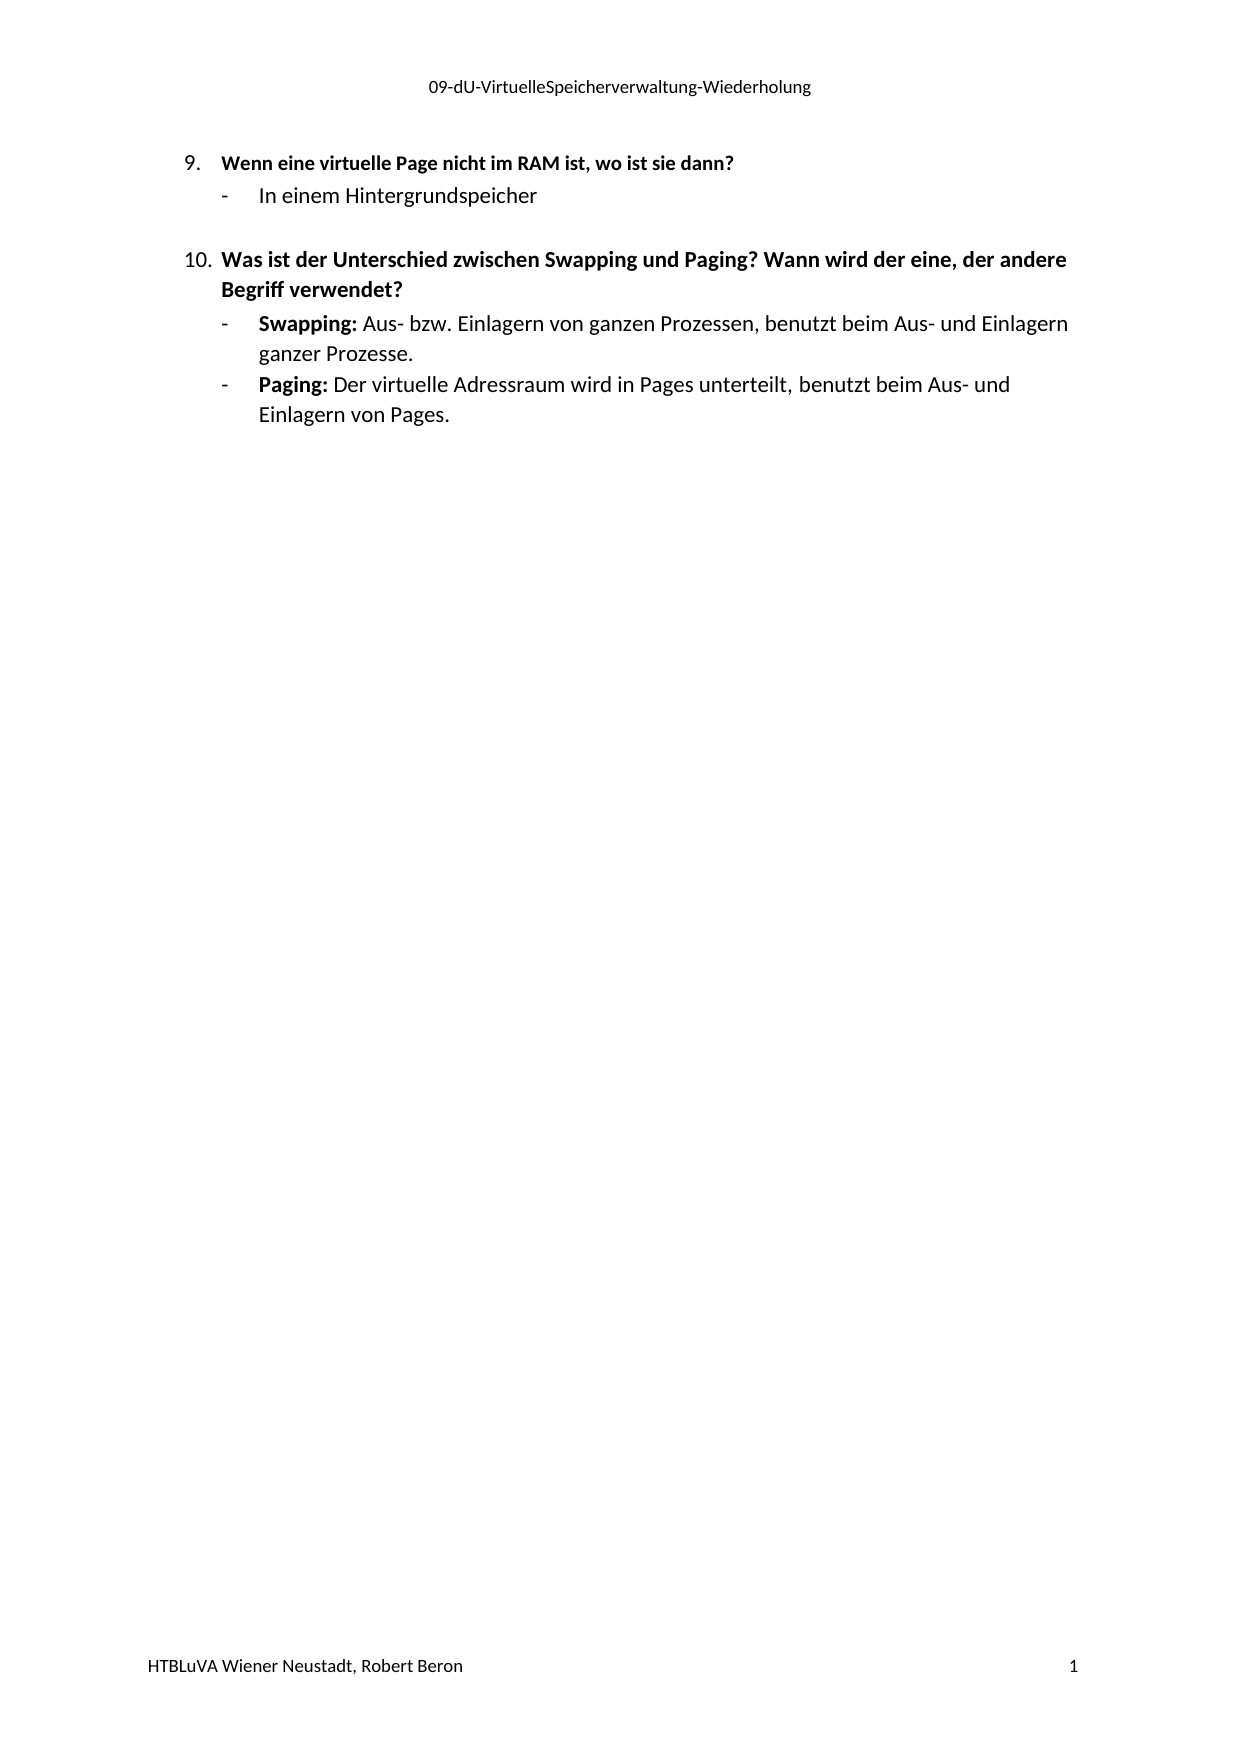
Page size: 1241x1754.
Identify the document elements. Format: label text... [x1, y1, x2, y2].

list In einem Hintergrundspeicher [221, 181, 1093, 209]
list Paging: Der virtuelle Adressraum wird in Pages unterteilt, benutzt beim Aus- und Einlagern von Pages. [221, 370, 1093, 428]
list Wenn eine virtuelle Page nicht im RAM ist, wo ist sie dann? [184, 148, 1093, 176]
list Swapping: Aus- bzw. Einlagern von ganzen Prozessen, benutzt beim Aus- und Einlagern ganzer Prozesse. [221, 309, 1093, 367]
list Was ist der Unterschied zwischen Swapping und Paging? Wann wird der eine, der andere Begriff verwendet? [184, 245, 1093, 303]
